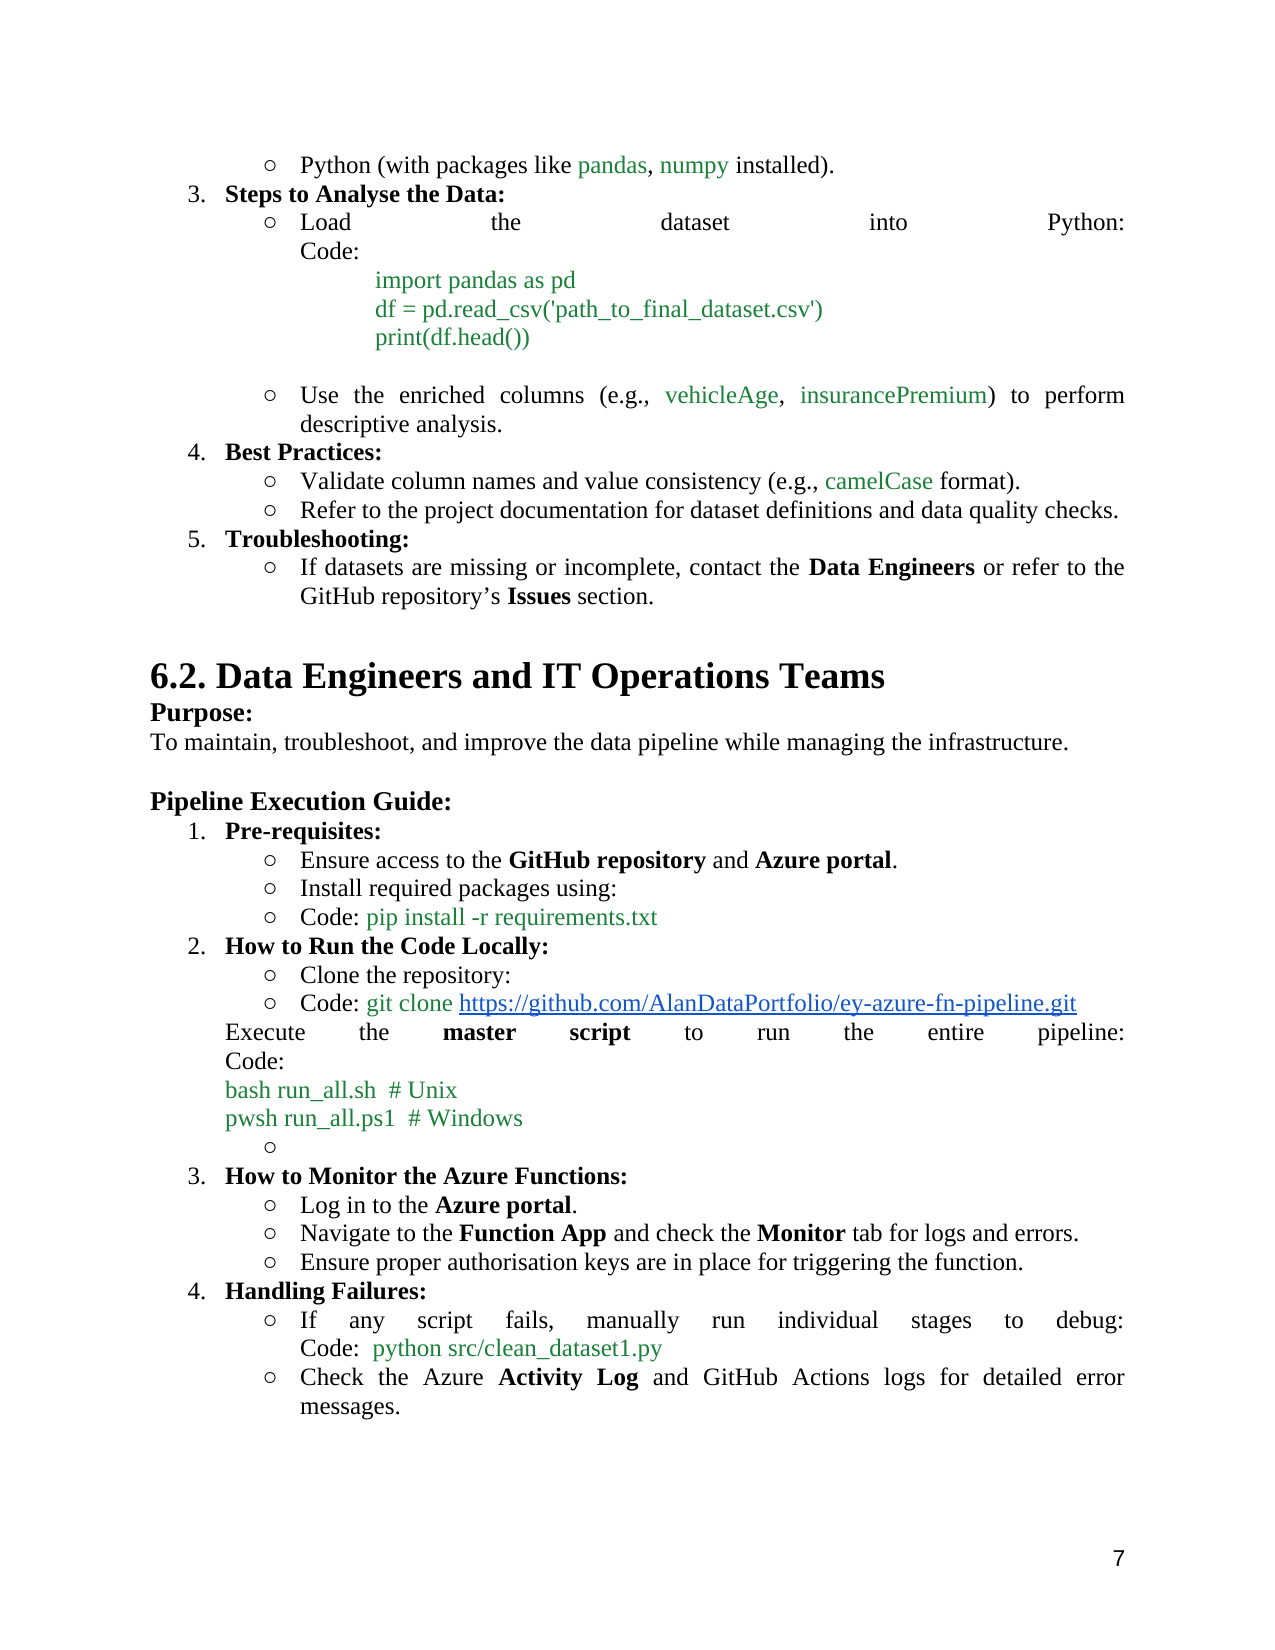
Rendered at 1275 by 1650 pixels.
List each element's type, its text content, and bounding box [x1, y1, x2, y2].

text pwsh run_all.ps1 # Windows [150, 1103, 1125, 1132]
list Ensure access to the GitHub repository and Azure portal. [262, 845, 1125, 873]
list Troubleshooting: [187, 524, 1125, 552]
list Install required packages using: [262, 873, 1125, 902]
list Pre-requisites: [187, 816, 1125, 845]
list Load the dataset into Python: Code: [262, 207, 1125, 265]
list How to Monitor the Azure Functions: [187, 1161, 1125, 1190]
list If any script fails, manually run individual stages to debug: Code: python src/clean_dataset1.py [262, 1305, 1125, 1362]
list Python (with packages like pandas, numpy installed). [262, 150, 1125, 179]
list Use the enriched columns (e.g., vehicleAge, insurancePremium) to perform descriptive analysis. [262, 380, 1125, 437]
text Purpose: [150, 696, 1125, 727]
subtitle 6.2. Data Engineers and IT Operations Teams [150, 653, 1125, 696]
list Refer to the project documentation for dataset definitions and data quality checks. [262, 495, 1125, 524]
list Code: git clone https://github.com/AlanDataPortfolio/ey-azure-fn-pipeline.git [262, 988, 1125, 1017]
text To maintain, troubleshoot, and improve the data pipeline while managing the infrastructure. [150, 727, 1125, 756]
list Validate column names and value consistency (e.g., camelCase format). [262, 466, 1125, 495]
text Pipeline Execution Guide: [150, 785, 1125, 816]
list Ensure proper authorisation keys are in place for triggering the function. [262, 1247, 1125, 1276]
list Log in to the Azure portal. [262, 1190, 1125, 1218]
list Steps to Analyse the Data: [187, 179, 1125, 207]
text import pandas as pd [375, 265, 1125, 294]
list Clone the repository: [262, 960, 1125, 988]
list Check the Azure Activity Log and GitHub Actions logs for detailed error messages. [262, 1362, 1125, 1420]
list Handling Failures: [187, 1276, 1125, 1305]
text df = pd.read_csv('path_to_final_dataset.csv') [375, 294, 1125, 322]
list How to Run the Code Locally: [187, 931, 1125, 960]
list Navigate to the Function App and check the Monitor tab for logs and errors. [262, 1218, 1125, 1247]
list Best Practices: [187, 437, 1125, 466]
list If datasets are missing or incomplete, contact the Data Engineers or refer to the GitHub repository’s Issues section. [262, 552, 1125, 610]
list Code: pip install -r requirements.txt [262, 902, 1125, 931]
text print(df.head()) [375, 322, 1125, 351]
text Execute the master script to run the entire pipeline: Code: bash run_all.sh # Unix [150, 1017, 1125, 1103]
